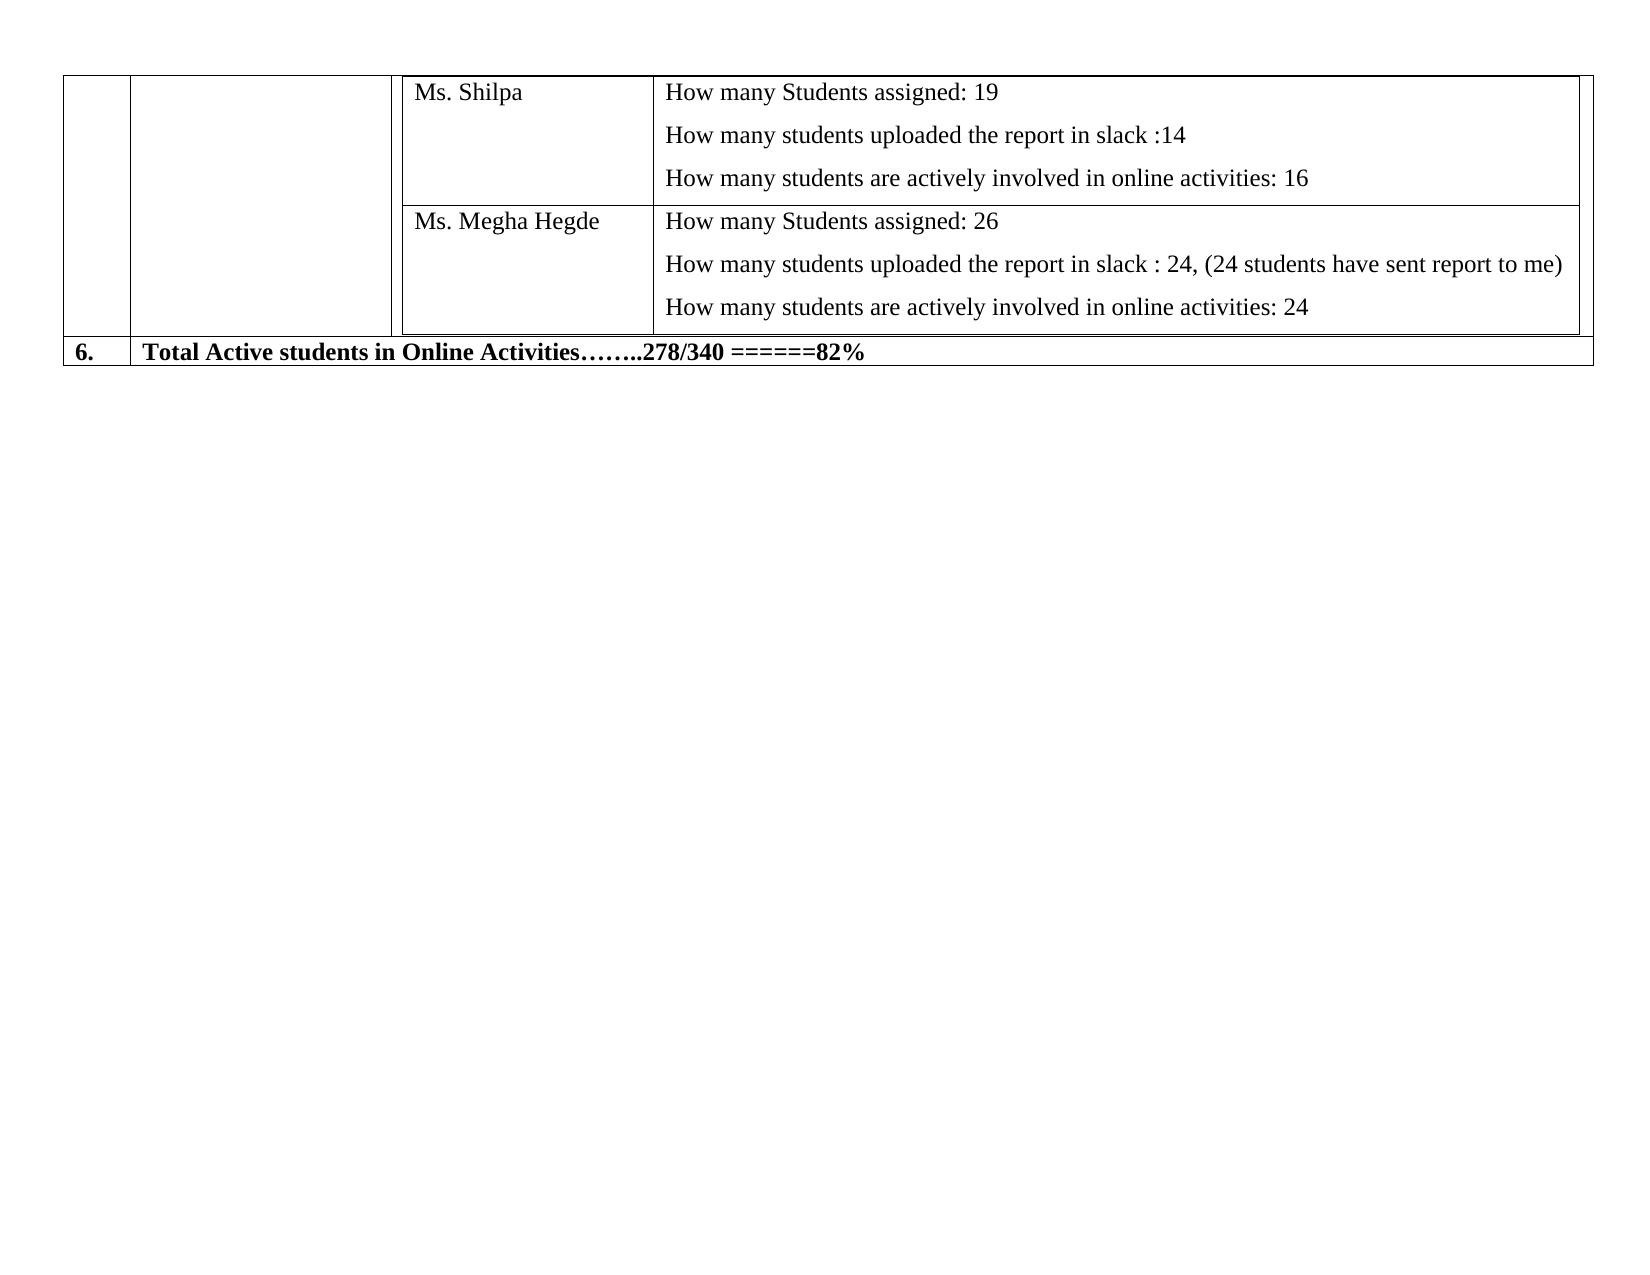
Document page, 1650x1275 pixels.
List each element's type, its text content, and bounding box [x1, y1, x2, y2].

table_cell [64, 76, 130, 336]
table_cell Student Monitoring Detailss: [392, 76, 1593, 336]
table_cell Total Active students in Online Activities……..278/340 ======82% [131, 337, 1593, 365]
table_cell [131, 76, 391, 336]
table_cell [64, 337, 130, 365]
